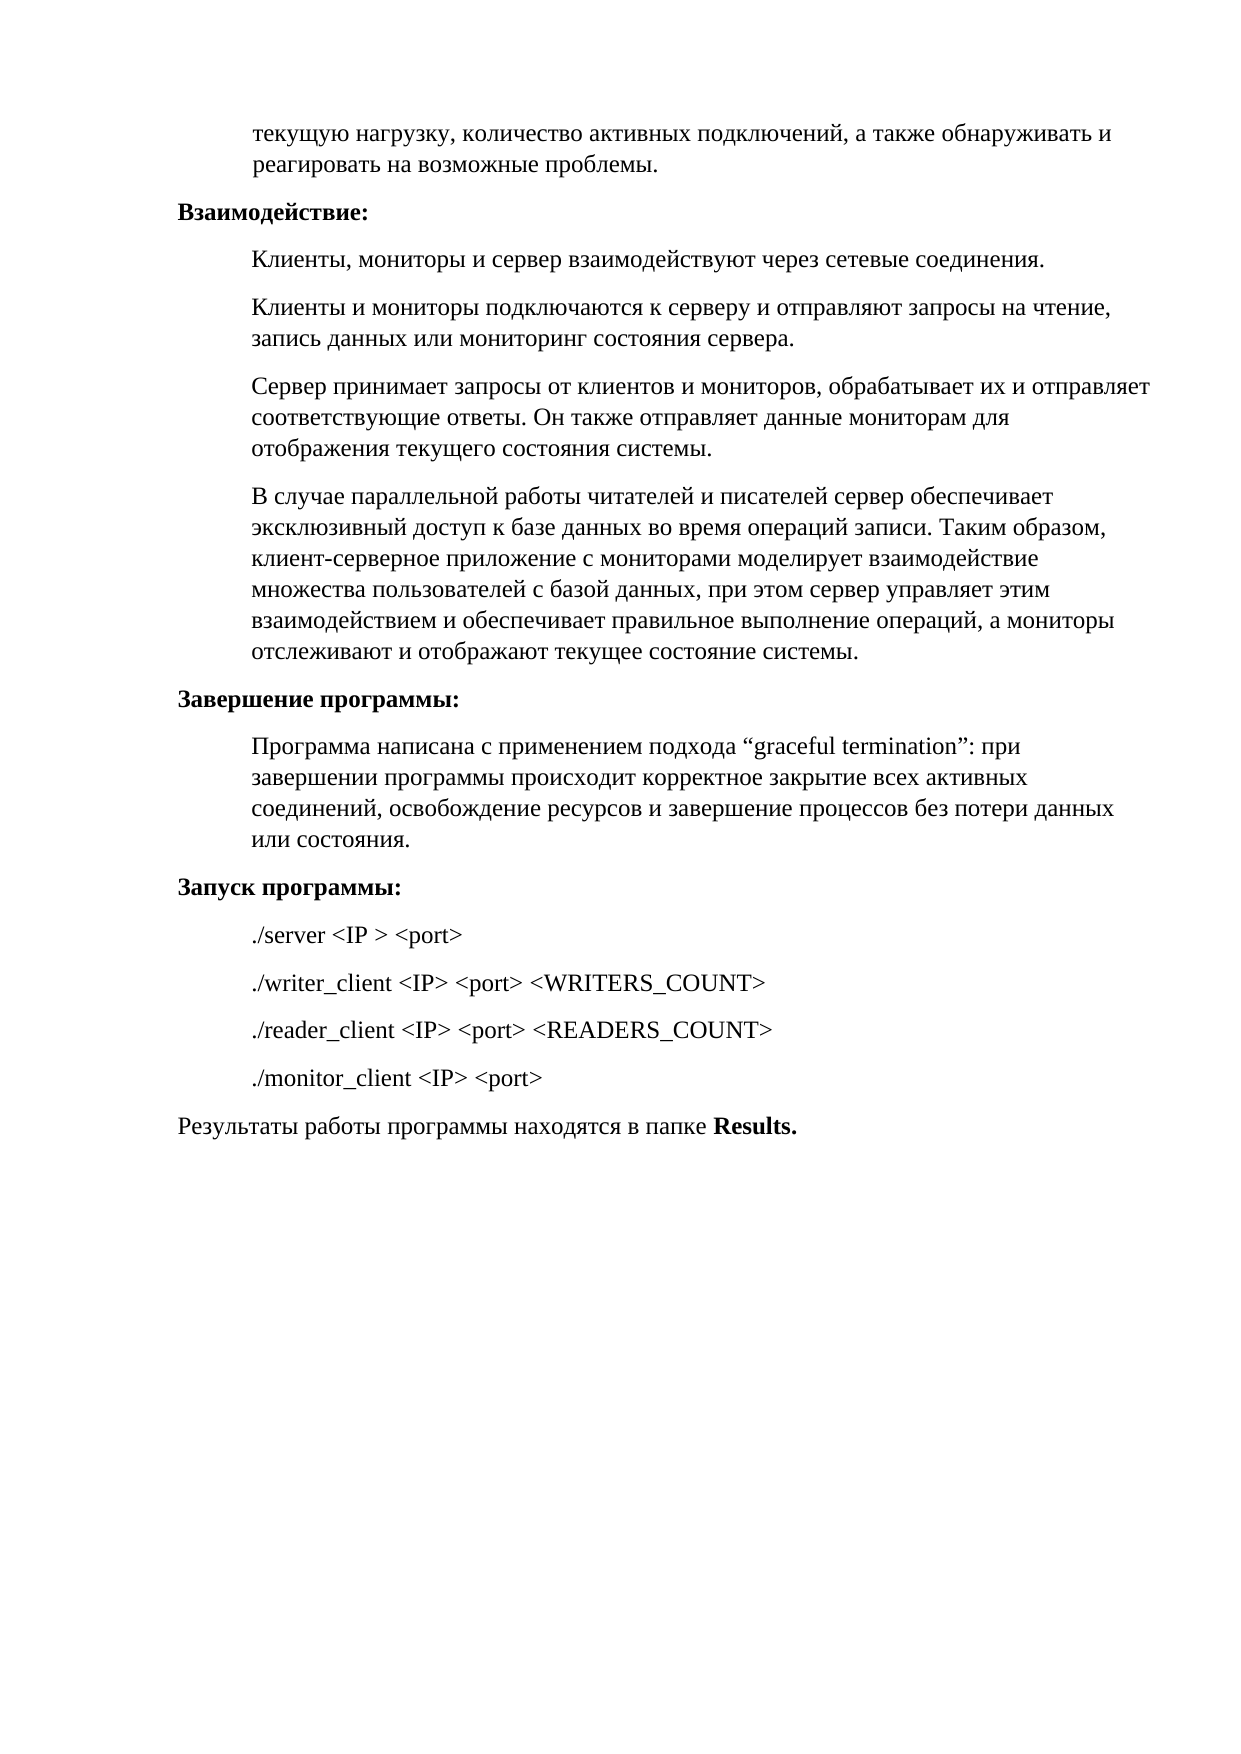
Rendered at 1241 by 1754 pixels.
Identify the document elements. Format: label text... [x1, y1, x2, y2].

text Завершение программы: [177, 684, 1152, 712]
text ./monitor_client <IP> <port> [177, 1063, 1152, 1092]
text Сервер принимает запросы от клиентов и мониторов, обрабатывает их и отправляет соответствующие ответы. Он также отправляет данные мониторам для отображения текущего состояния системы. [251, 371, 1152, 462]
text ./reader_client <IP> <port> <READERS_COUNT> [177, 1015, 1152, 1044]
text Запуск программы: [177, 872, 1152, 901]
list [215, 118, 1152, 178]
text Взаимодействие: [177, 197, 1152, 226]
text Результаты работы программы находятся в папке Results. [177, 1111, 1152, 1139]
text ./writer_client <IP> <port> <WRITERS_COUNT> [177, 968, 1152, 996]
text В случае параллельной работы читателей и писателей сервер обеспечивает эксклюзивный доступ к базе данных во время операций записи. Таким образом, клиент-серверное приложение с мониторами моделирует взаимодействие множества пользователей с базой данных, при этом сервер управляет этим взаимодействием и обеспечивает правильное выполнение операций, а мониторы отслеживают и отображают текущее состояние системы. [251, 481, 1152, 665]
text Клиенты и мониторы подключаются к серверу и отправляют запросы на чтение, запись данных или мониторинг состояния сервера. [251, 292, 1152, 352]
text Клиенты, мониторы и сервер взаимодействуют через сетевые соединения. [251, 244, 1152, 273]
text ./server <IP > <port> [177, 920, 1152, 949]
text Программа написана с применением подхода “graceful termination”: при завершении программы происходит корректное закрытие всех активных соединений, освобождение ресурсов и завершение процессов без потери данных или состояния. [251, 731, 1152, 853]
